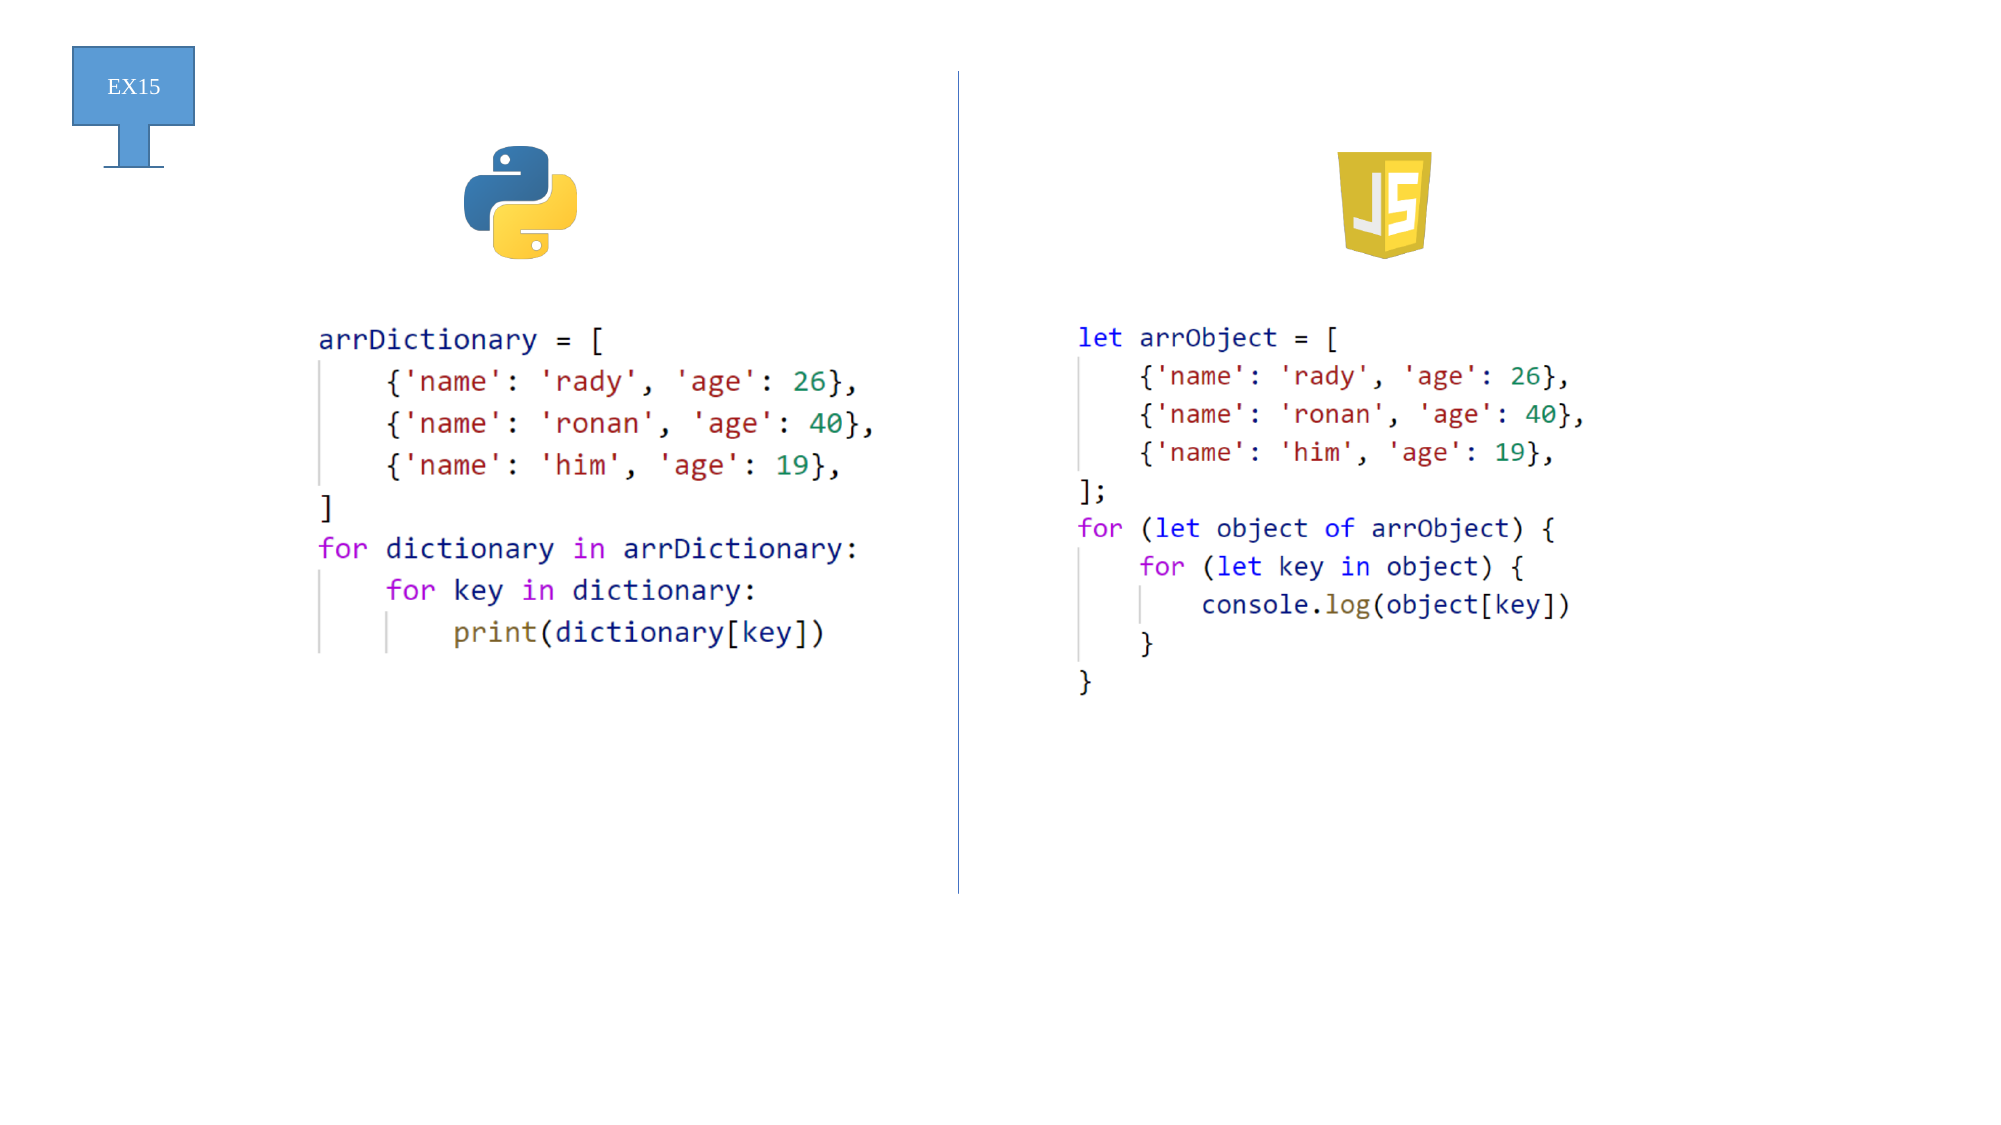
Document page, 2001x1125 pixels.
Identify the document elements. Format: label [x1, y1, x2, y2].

picture [287, 71, 1619, 894]
